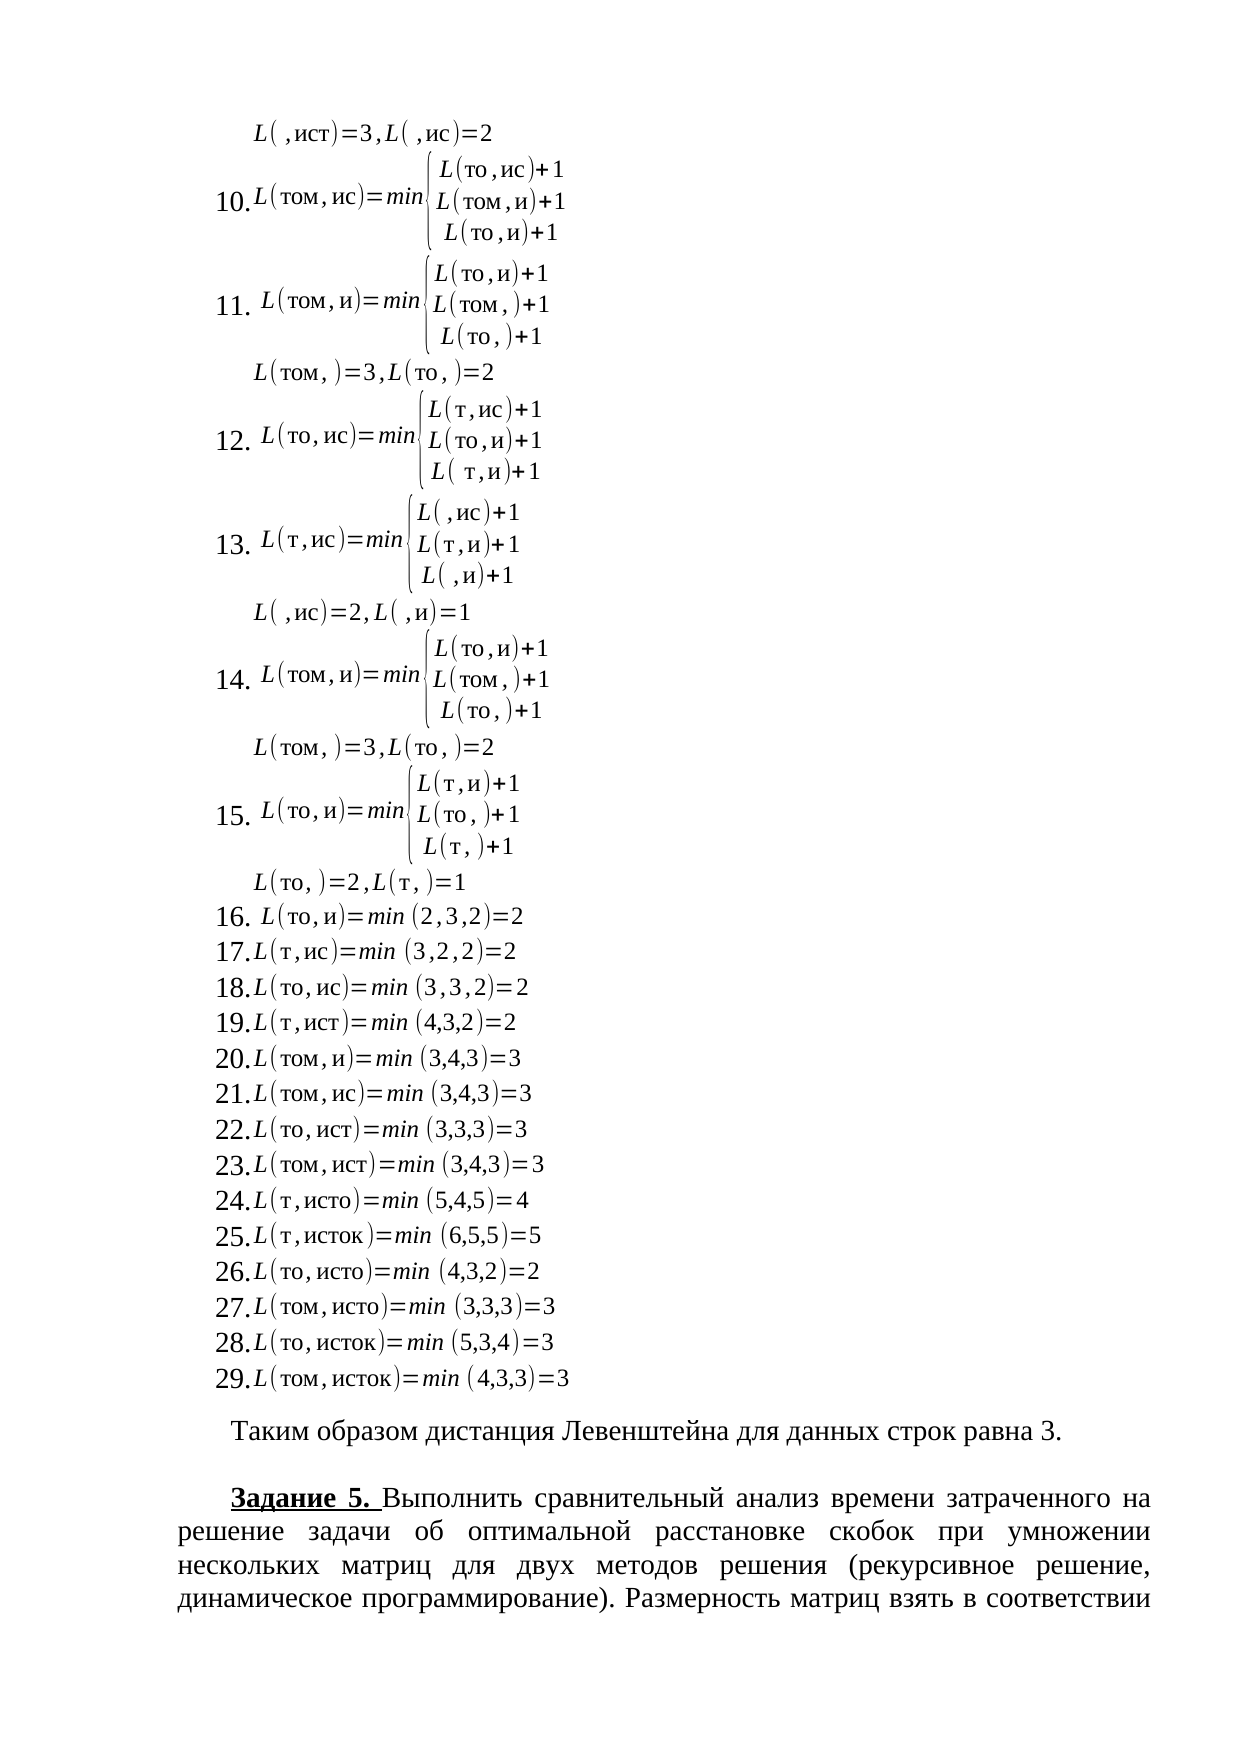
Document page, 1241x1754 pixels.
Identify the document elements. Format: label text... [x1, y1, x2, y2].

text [177, 1480, 1152, 1614]
text Таким образом дистанция Левенштейна для данных строк равна 3. [177, 1413, 1152, 1446]
